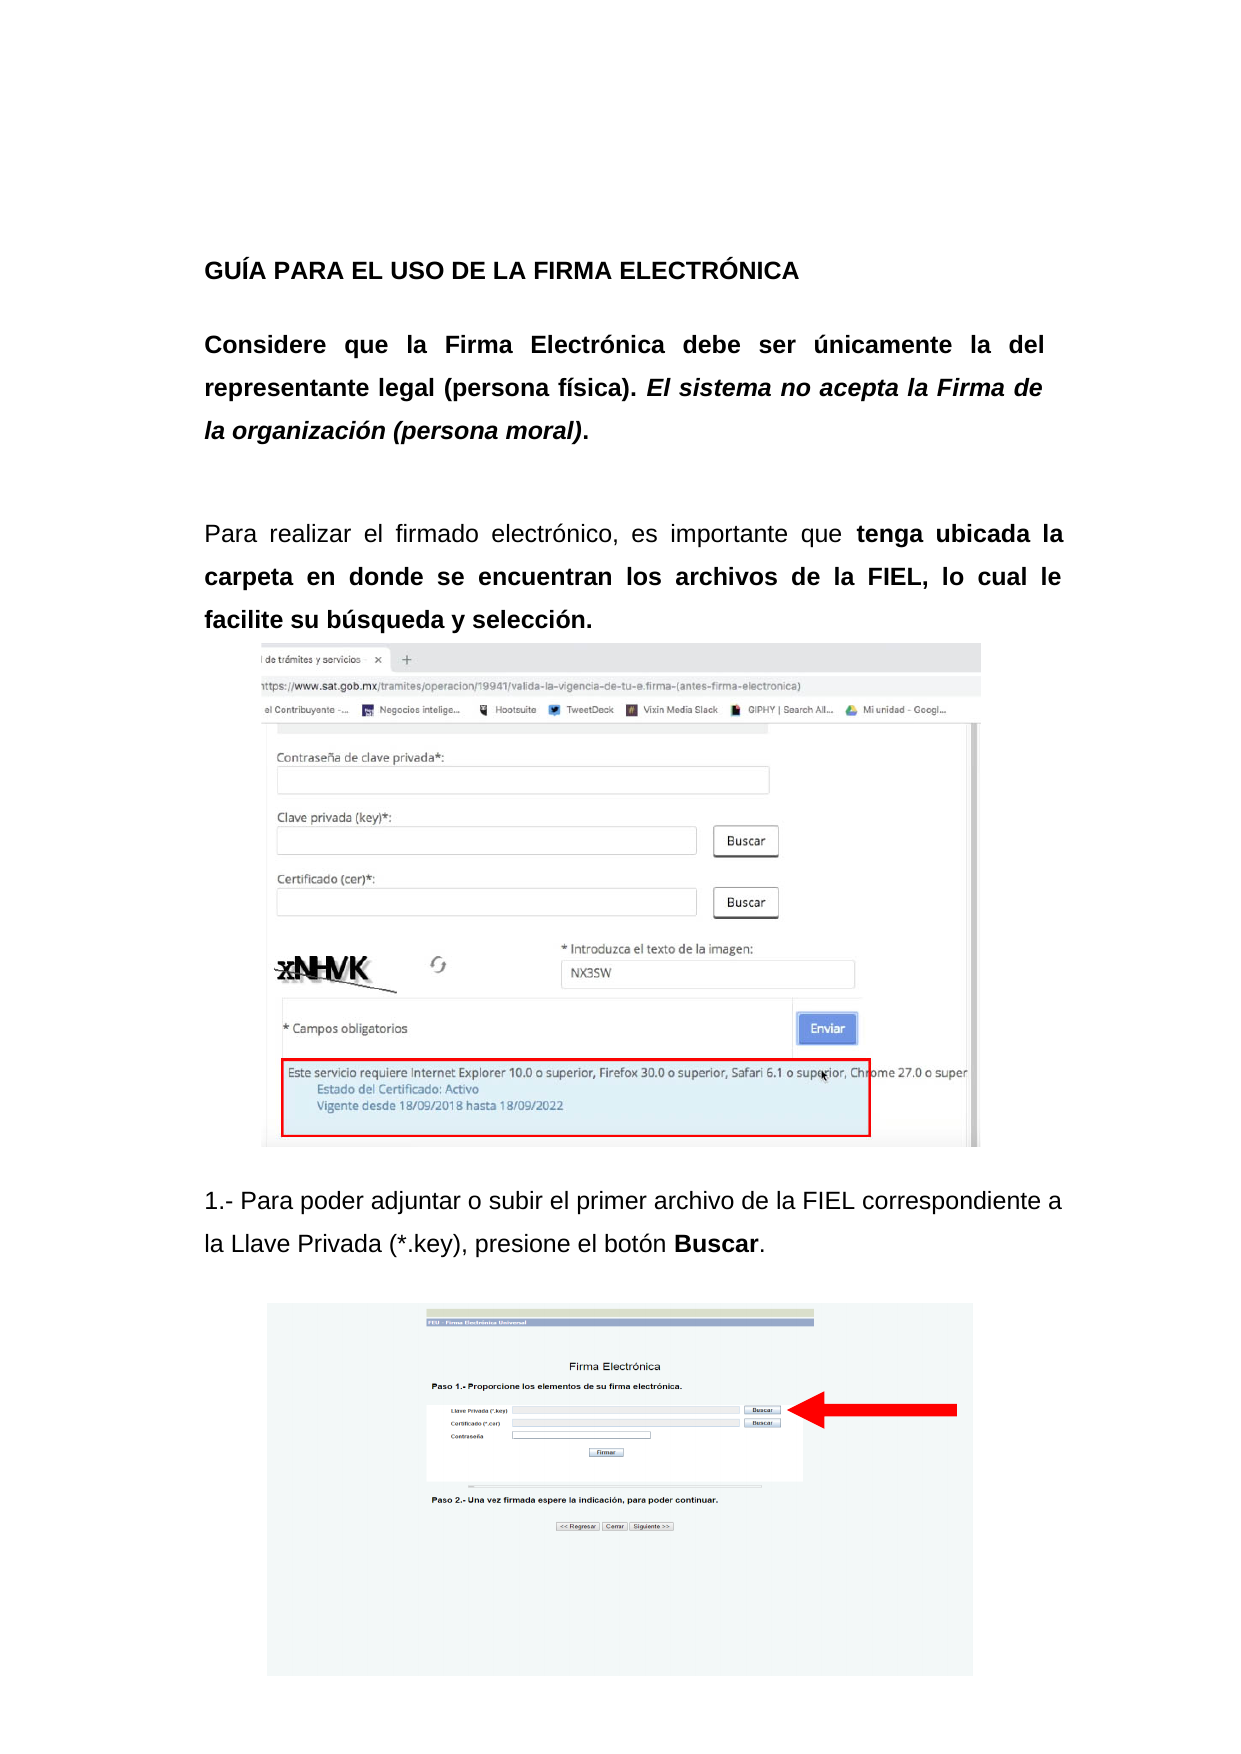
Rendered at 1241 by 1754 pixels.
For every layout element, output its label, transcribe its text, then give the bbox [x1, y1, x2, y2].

text GUÍA PARA EL USO DE LA FIRMA ELECTRÓNICA [204, 256, 1046, 285]
picture [261, 643, 981, 1147]
text Considere que la Firma Electrónica debe ser únicamente la del representante legal (persona física). El sistema no acepta la Firma de la organización (persona moral). [204, 330, 1046, 445]
text 1.- Para poder adjuntar o subir el primer archivo de la FIEL correspondiente a la Llave Privada (*.key), presione el botón Buscar. [204, 1186, 1063, 1258]
picture [267, 1303, 973, 1676]
text Para realizar el firmado electrónico, es importante que tenga ubicada la carpeta en donde se encuentran los archivos de la FIEL, lo cual le facilite su búsqueda y selección. [204, 519, 1063, 634]
